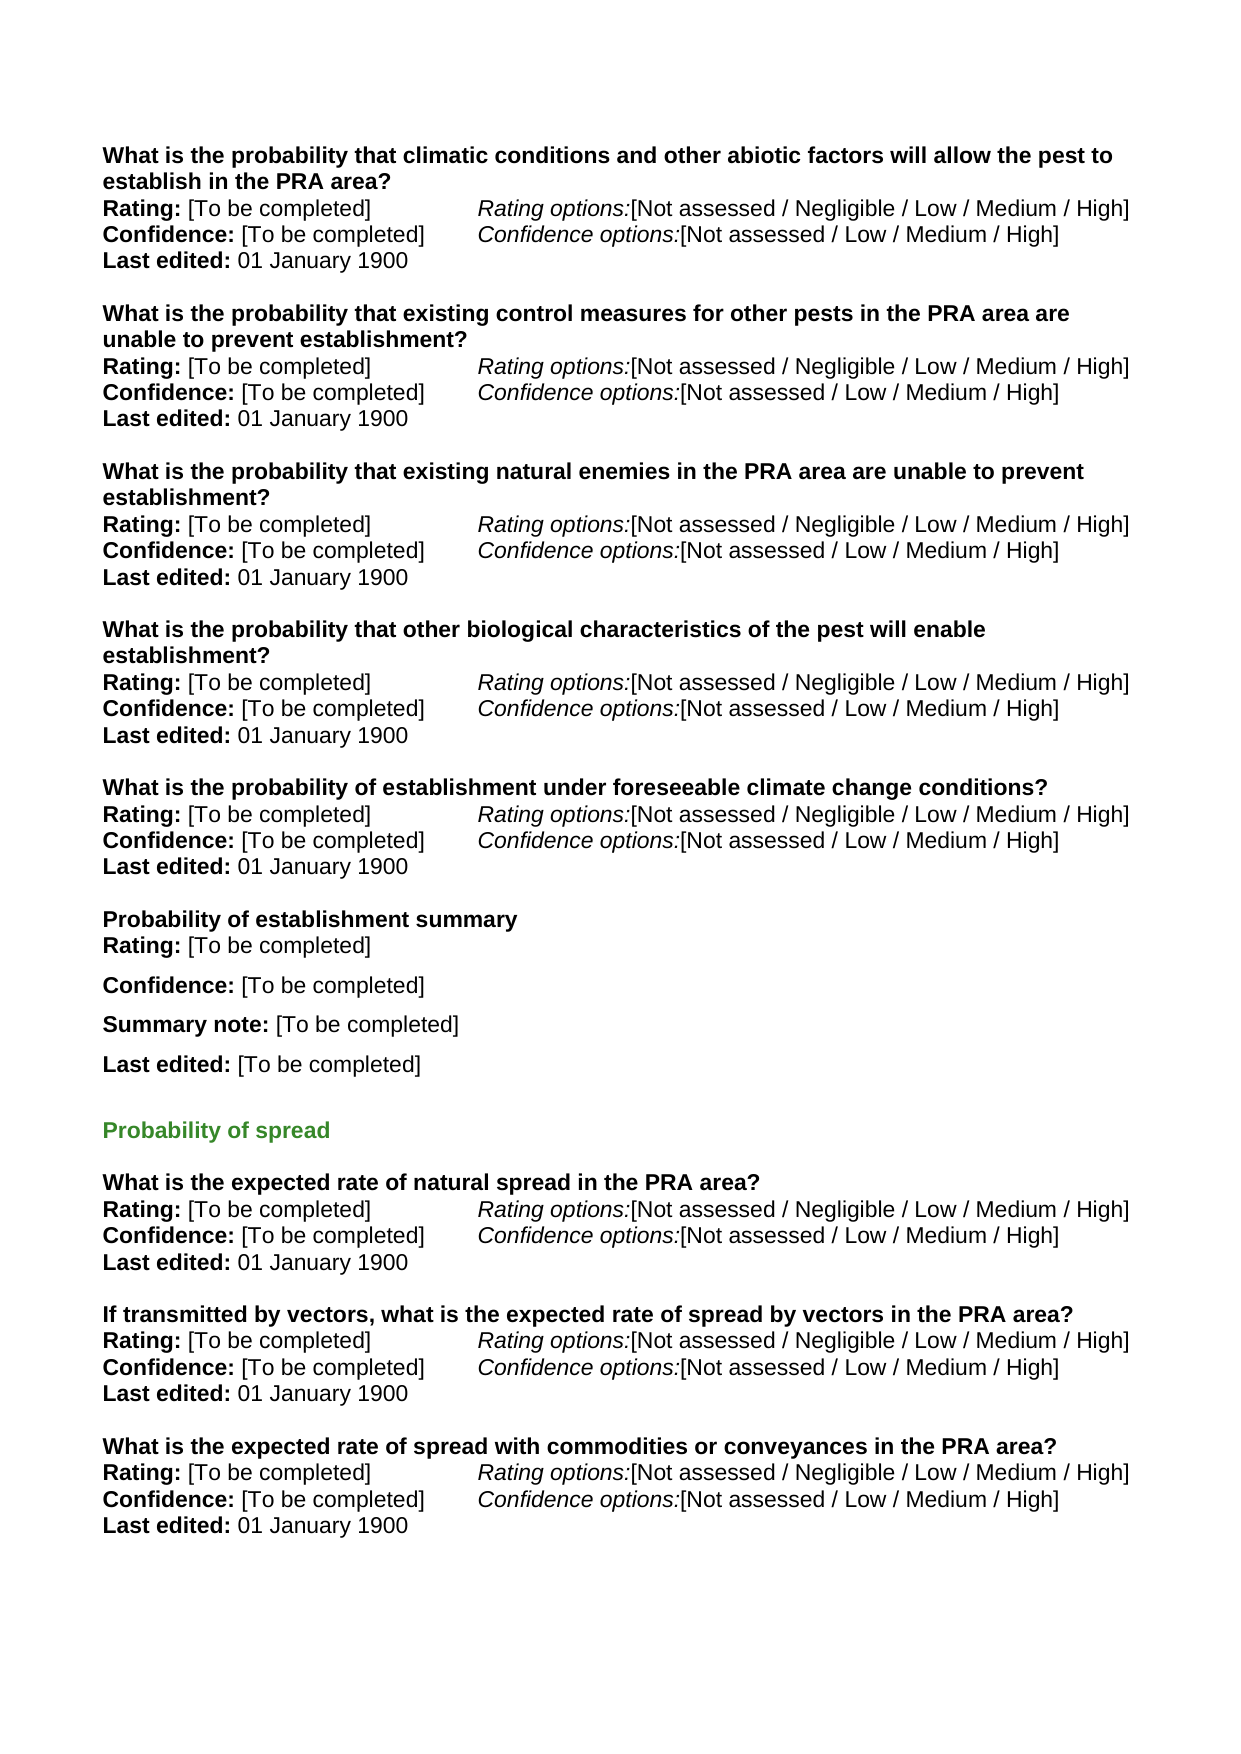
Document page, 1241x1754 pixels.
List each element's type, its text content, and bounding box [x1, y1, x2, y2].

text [102, 194, 1138, 221]
text What is the probability that other biological characteristics of the pest will enable establishment? [102, 616, 1138, 669]
text What is the expected rate of natural spread in the PRA area? [102, 1169, 1138, 1196]
text Confidence: [To be completed] Confidence options:[Not assessed / Low / Medium / High] [102, 537, 1138, 563]
text Rating: [To be completed] Rating options:[Not assessed / Negligible / Low / Medium / High] [102, 511, 1138, 537]
text Rating: [To be completed] Rating options:[Not assessed / Negligible / Low / Medium / High] [102, 1327, 1138, 1354]
text Confidence: [To be completed] Confidence options:[Not assessed / Low / Medium / High] [102, 1222, 1138, 1248]
text Last edited: 01 January 1900 [102, 563, 1138, 590]
text Confidence: [To be completed] Confidence options:[Not assessed / Low / Medium / High] [102, 695, 1138, 722]
text What is the probability that existing natural enemies in the PRA area are unable to prevent establishment? [102, 458, 1138, 511]
text Confidence: [To be completed] Confidence options:[Not assessed / Low / Medium / High] [102, 379, 1138, 405]
text Confidence: [To be completed] Confidence options:[Not assessed / Low / Medium / High] [102, 827, 1138, 853]
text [102, 1459, 1138, 1486]
text Summary note: [To be completed] [102, 1011, 1138, 1038]
text Confidence: [To be completed] Confidence options:[Not assessed / Low / Medium / High] [102, 1354, 1138, 1380]
text What is the expected rate of spread with commodities or conveyances in the PRA area? [102, 1433, 1138, 1459]
text Probability of establishment summary [102, 906, 1138, 932]
text Rating: [To be completed] [102, 932, 1138, 959]
text Last edited: 01 January 1900 [102, 1512, 1138, 1538]
text Last edited: 01 January 1900 [102, 405, 1138, 432]
text Confidence: [To be completed] [102, 972, 1138, 998]
text Last edited: 01 January 1900 [102, 1380, 1138, 1407]
text What is the probability that existing control measures for other pests in the PRA area are unable to prevent establishment? [102, 300, 1138, 353]
text Rating: [To be completed] Rating options:[Not assessed / Negligible / Low / Medium / High] [102, 353, 1138, 379]
text What is the probability that climatic conditions and other abiotic factors will allow the pest to establish in the PRA area? [102, 142, 1138, 194]
text Rating: [To be completed] Rating options:[Not assessed / Negligible / Low / Medium / High] [102, 669, 1138, 695]
text Last edited: [To be completed] [102, 1051, 1138, 1077]
text Probability of spread [102, 1117, 1138, 1143]
text Last edited: 01 January 1900 [102, 853, 1138, 880]
text Last edited: 01 January 1900 [102, 247, 1138, 273]
text Confidence: [To be completed] Confidence options:[Not assessed / Low / Medium / High] [102, 1486, 1138, 1512]
text Last edited: 01 January 1900 [102, 722, 1138, 748]
text Last edited: 01 January 1900 [102, 1248, 1138, 1275]
text Confidence: [To be completed] Confidence options:[Not assessed / Low / Medium / High] [102, 221, 1138, 247]
text Rating: [To be completed] Rating options:[Not assessed / Negligible / Low / Medium / High] [102, 1196, 1138, 1222]
text If transmitted by vectors, what is the expected rate of spread by vectors in the PRA area? [102, 1301, 1138, 1327]
text What is the probability of establishment under foreseeable climate change conditions? [102, 774, 1138, 801]
text Rating: [To be completed] Rating options:[Not assessed / Negligible / Low / Medium / High] [102, 801, 1138, 827]
